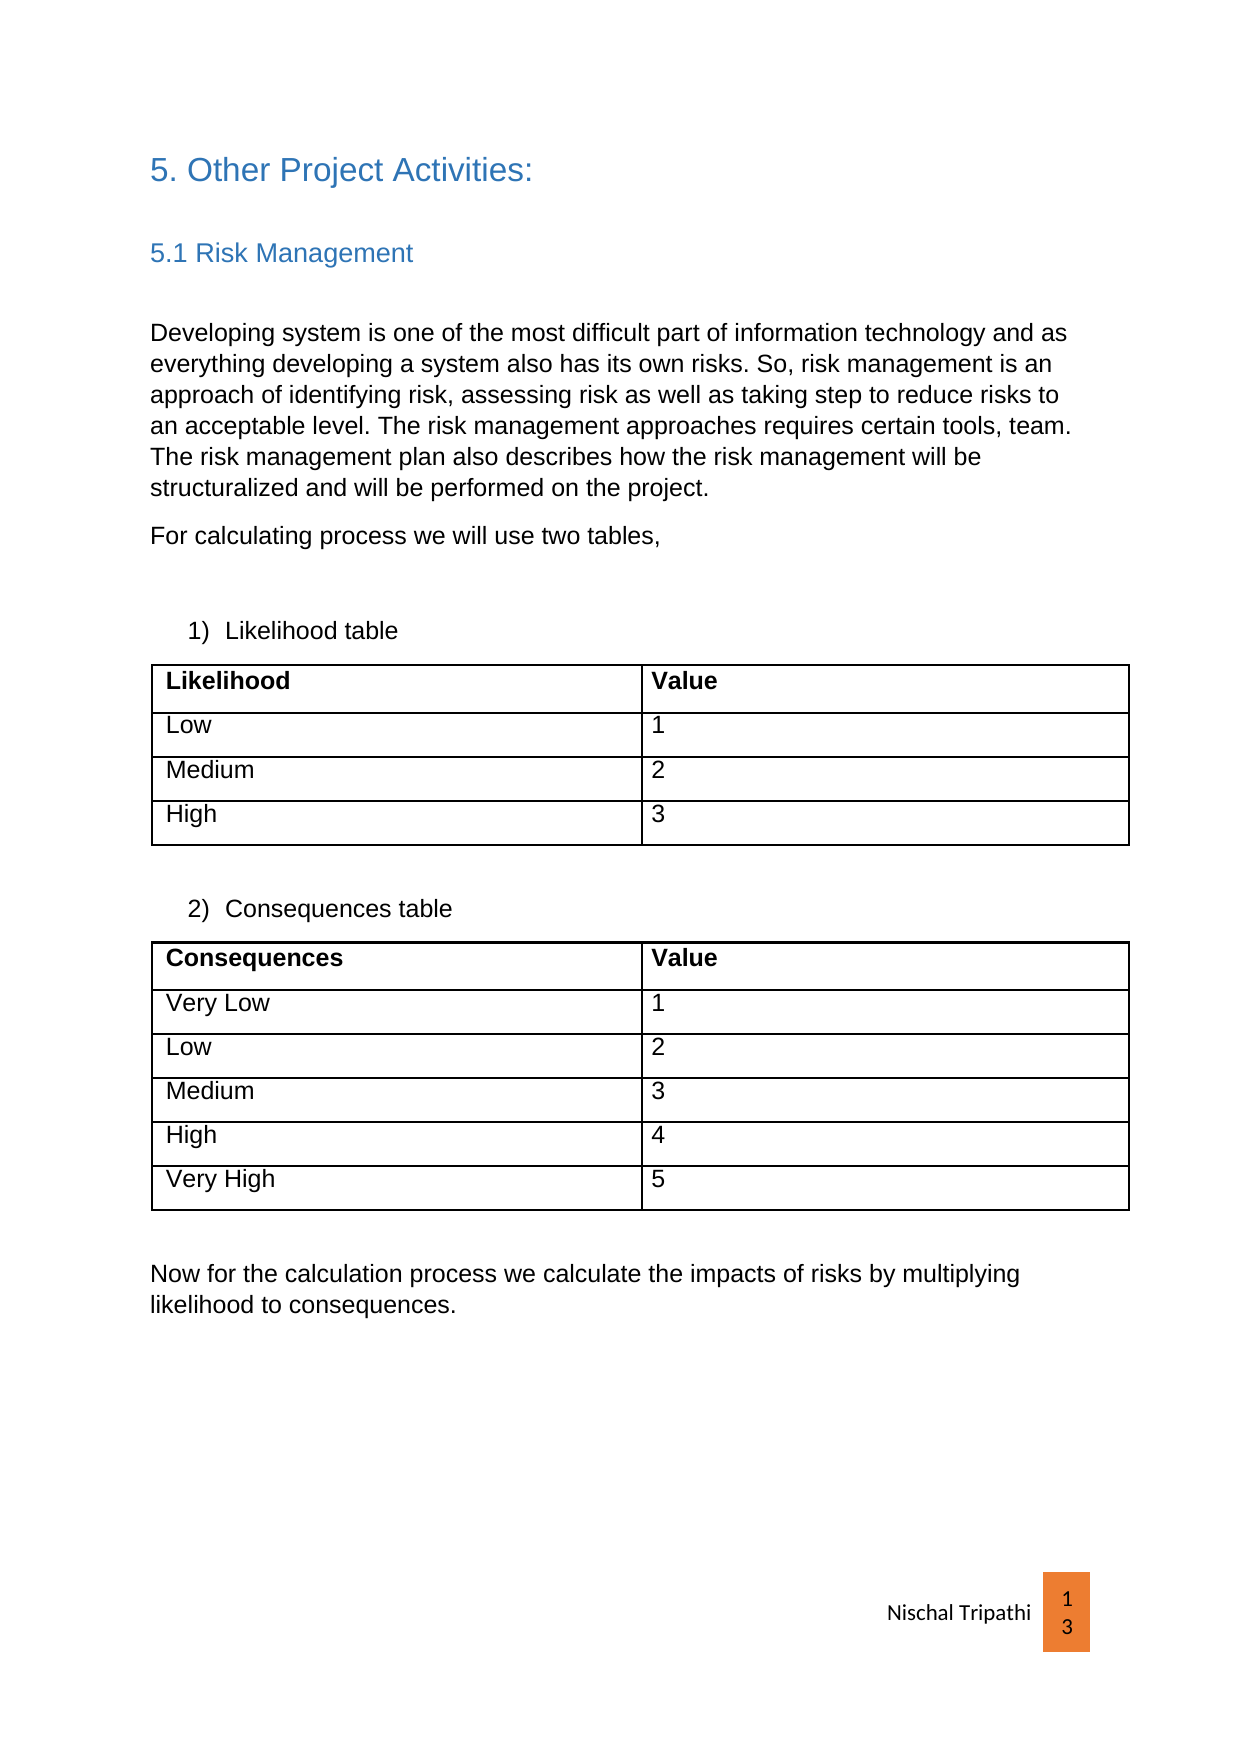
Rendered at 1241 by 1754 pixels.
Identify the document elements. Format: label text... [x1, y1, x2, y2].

table_cell 3 [643, 802, 1128, 844]
text Now for the calculation process we calculate the impacts of risks by multiplying likelihood to consequences. [150, 1259, 1090, 1319]
table_cell Medium [153, 1079, 641, 1121]
table_cell 1 [643, 714, 1128, 756]
subtitle 5. Other Project Activities: [150, 150, 1090, 188]
table_header Consequences [153, 944, 641, 989]
table_cell 4 [643, 1123, 1128, 1165]
table_cell Medium [153, 758, 641, 800]
table_cell Very High [153, 1167, 641, 1209]
table_cell 3 [643, 1079, 1128, 1121]
list Likelihood table [187, 616, 1090, 645]
table_header Likelihood [153, 666, 641, 712]
table_cell 5 [643, 1167, 1128, 1209]
table_cell High [153, 1123, 641, 1165]
table_cell Low [153, 714, 641, 756]
subtitle 5.1 Risk Management [150, 237, 1090, 268]
table_header Value [643, 944, 1128, 989]
table_cell 2 [643, 758, 1128, 800]
table_cell High [153, 802, 641, 844]
table_cell 2 [643, 1035, 1128, 1077]
list Consequences table [187, 894, 1090, 922]
table_header Value [643, 666, 1128, 712]
text Developing system is one of the most difficult part of information technology and as everything developing a system also has its own risks. So, risk management is an approach of identifying risk, assessing risk as well as taking step to reduce risks to an acceptable level. The risk management approaches requires certain tools, team. The risk management plan also describes how the risk management will be structuralized and will be performed on the project. [150, 318, 1090, 502]
table_cell 1 [643, 991, 1128, 1033]
text For calculating process we will use two tables, [150, 521, 1090, 550]
table_cell Low [153, 1035, 641, 1077]
table_cell Very Low [153, 991, 641, 1033]
